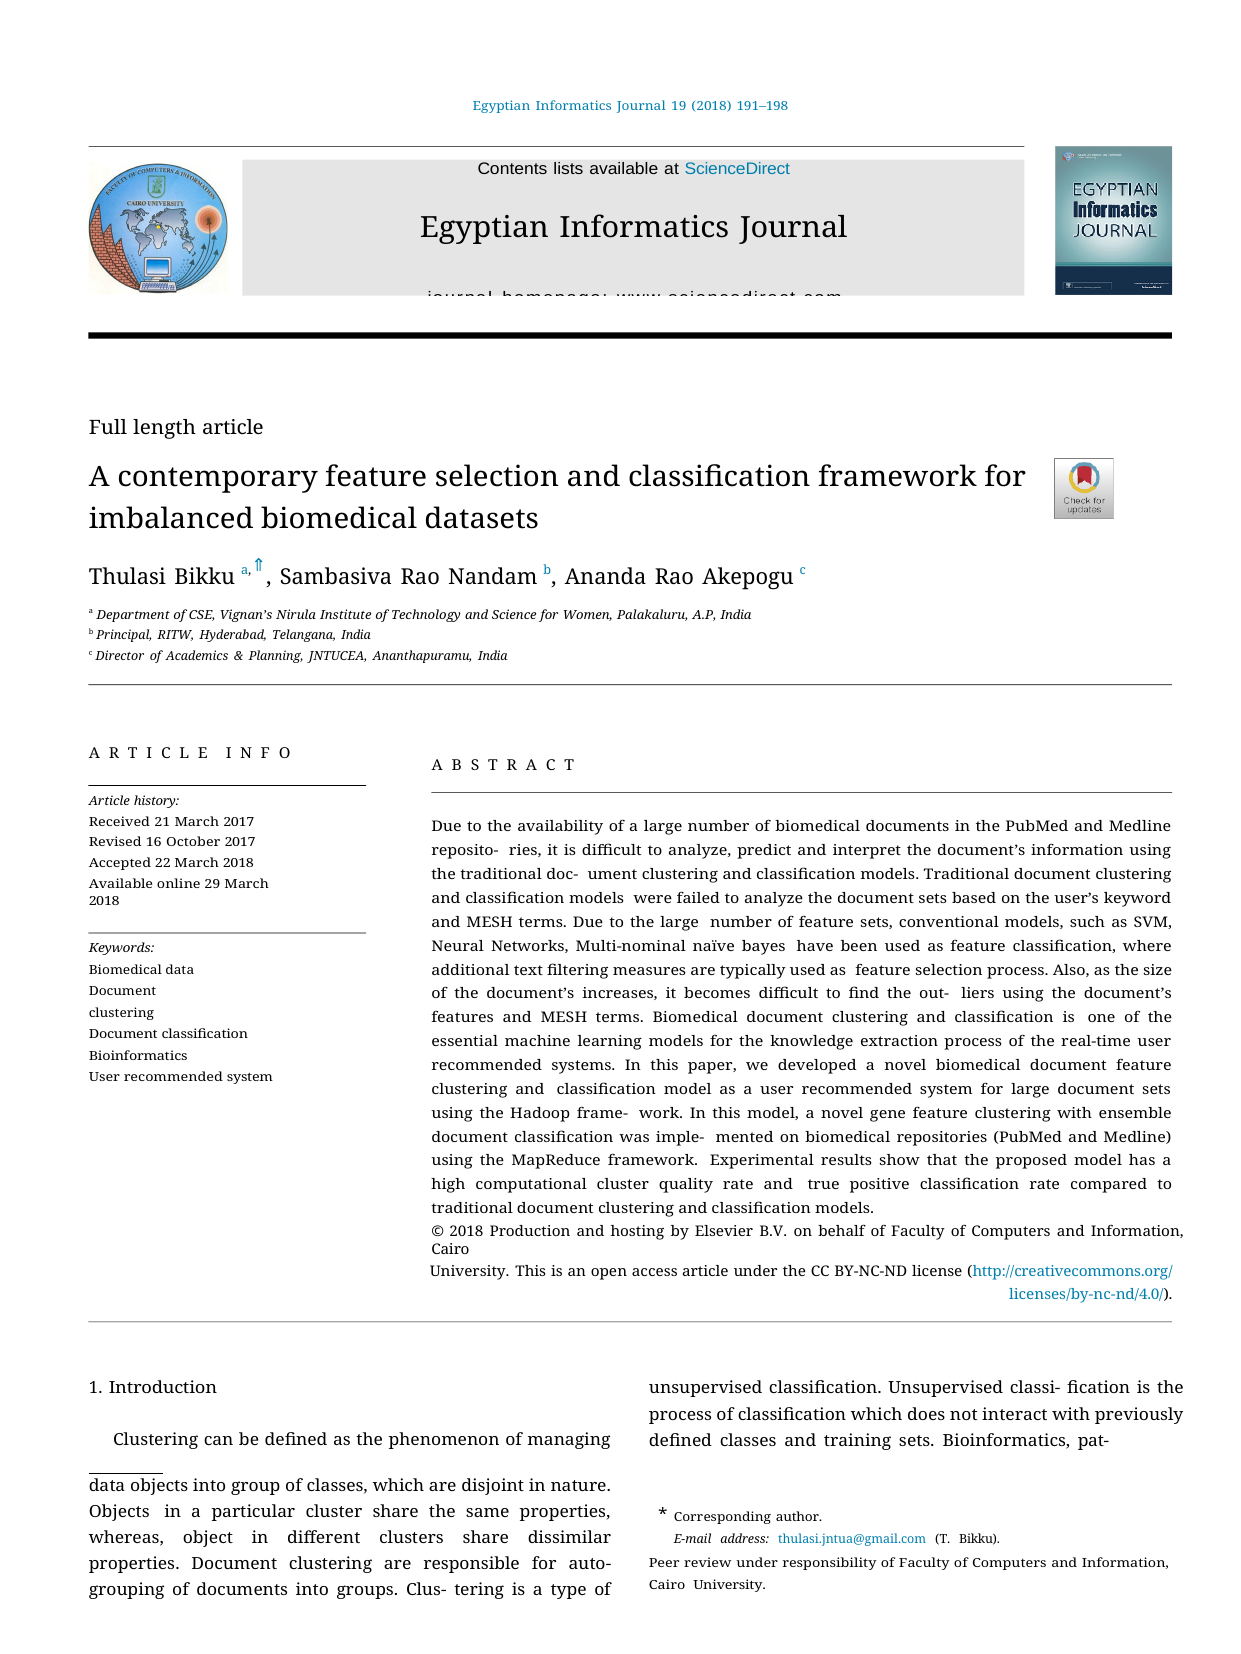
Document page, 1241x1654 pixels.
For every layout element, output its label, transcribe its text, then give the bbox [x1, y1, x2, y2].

picture [864, 1536, 872, 1546]
text Keywords: Biomedical data Document clustering [88, 939, 221, 1021]
picture [1055, 146, 1173, 295]
text Document classification Bioinformatics [88, 1025, 298, 1064]
text Due to the availability of a large number of biomedical documents in the PubMed and Medline reposito- ries, it is difficult to analyze, predict and interpret the document’s information using the traditional doc- ument clustering and classification models. Traditional document clustering and classification models were failed to analyze the document sets based on the user’s keyword and MESH terms. Due to the large number of feature sets, conventional models, such as SVM, Neural Networks, Multi-nominal naïve bayes have been used as feature classification, where additional text filtering measures are typically used as feature selection process. Also, as the size of the document’s increases, it becomes difficult to find the out- liers using the document’s features and MESH terms. Biomedical document clustering and classification is one of the essential machine learning models for the knowledge extraction process of the real-time user recommended systems. In this paper, we developed a novel biomedical document feature clustering and classification model as a user recommended system for large document sets using the Hadoop frame- work. In this model, a novel gene feature clustering with ensemble document classification was imple- mented on biomedical repositories (PubMed and Medline) using the MapReduce framework. Experimental results show that the proposed model has a high computational cluster quality rate and true positive classification rate compared to traditional document clustering and classification models. [431, 816, 1172, 1218]
text c Director of Academics & Planning, JNTUCEA, Ananthapuramu, India [89, 647, 1184, 664]
picture [1054, 458, 1114, 519]
picture [884, 1536, 894, 1543]
text Clustering can be defined as the phenomenon of managing data objects into group of classes, which are disjoint in nature. Objects in a particular cluster share the same properties, whereas, object in different clusters share dissimilar properties. Document clustering are responsible for auto-grouping of documents into groups. Clus- tering is a type of unsupervised classification. Unsupervised classi- fication is the process of classification which does not interact with previously defined classes and training sets. Bioinformatics, pat- [649, 1376, 1184, 1451]
picture [549, 100, 555, 108]
text * Corresponding author. [658, 1502, 1184, 1526]
list Introduction [89, 1376, 612, 1399]
text Article history: [88, 792, 298, 809]
text A contemporary feature selection and classification framework for imbalanced biomedical datasets [88, 456, 1098, 537]
picture [1168, 1265, 1172, 1278]
picture [847, 1536, 853, 1543]
text b Principal, RITW, Hyderabad, Telangana, India [89, 626, 1184, 643]
picture [822, 1536, 833, 1546]
text Egyptian Informatics Journal 19 (2018) 191–198 [97, 97, 1164, 114]
text Received 21 March 2017 [88, 813, 298, 830]
text User recommended system [88, 1068, 298, 1085]
picture [1134, 1288, 1138, 1301]
text E-mail address: thulasi.jntua@gmail.com (T. Bikku). [673, 1530, 1184, 1547]
picture [1159, 1288, 1163, 1301]
text Thulasi Bikku a,⇑, Sambasiva Rao Nandam b, Ananda Rao Akepogu c [89, 552, 1184, 591]
picture [1066, 1288, 1071, 1301]
text Available online 29 March 2018 [88, 875, 298, 909]
text a Department of CSE, Vignan’s Nirula Institute of Technology and Science for Women, Palakaluru, A.P, India [89, 606, 1184, 623]
picture [642, 103, 650, 108]
text Clustering can be defined as the phenomenon of managing data objects into group of classes, which are disjoint in nature. Objects in a particular cluster share the same properties, whereas, object in different clusters share dissimilar properties. Document clustering are responsible for auto-grouping of documents into groups. Clus- tering is a type of unsupervised classification. Unsupervised classi- fication is the process of classification which does not interact with previously defined classes and training sets. Bioinformatics, pat- [88, 1427, 612, 1601]
text licenses/by-nc-nd/4.0/). [399, 1284, 1172, 1304]
picture [1005, 1265, 1009, 1278]
text © 2018 Production and hosting by Elsevier B.V. on behalf of Faculty of Computers and Information, Cairo [431, 1222, 1184, 1258]
subtitle a r t i c l e i n f o [89, 738, 298, 764]
picture [1009, 1265, 1013, 1278]
picture [854, 1534, 864, 1545]
text Full length article [89, 413, 1184, 440]
text Revised 16 October 2017 [88, 833, 298, 851]
picture [473, 101, 479, 108]
text University. This is an open access article under the CC BY-NC-ND license (http://creativecommons.org/ [399, 1261, 1172, 1281]
picture [838, 1536, 846, 1543]
text Peer review under responsibility of Faculty of Computers and Information, Cairo University. [649, 1554, 1184, 1593]
picture [88, 162, 228, 294]
subtitle a b s t r a c t [431, 751, 1184, 776]
text Accepted 22 March 2018 [88, 854, 298, 871]
